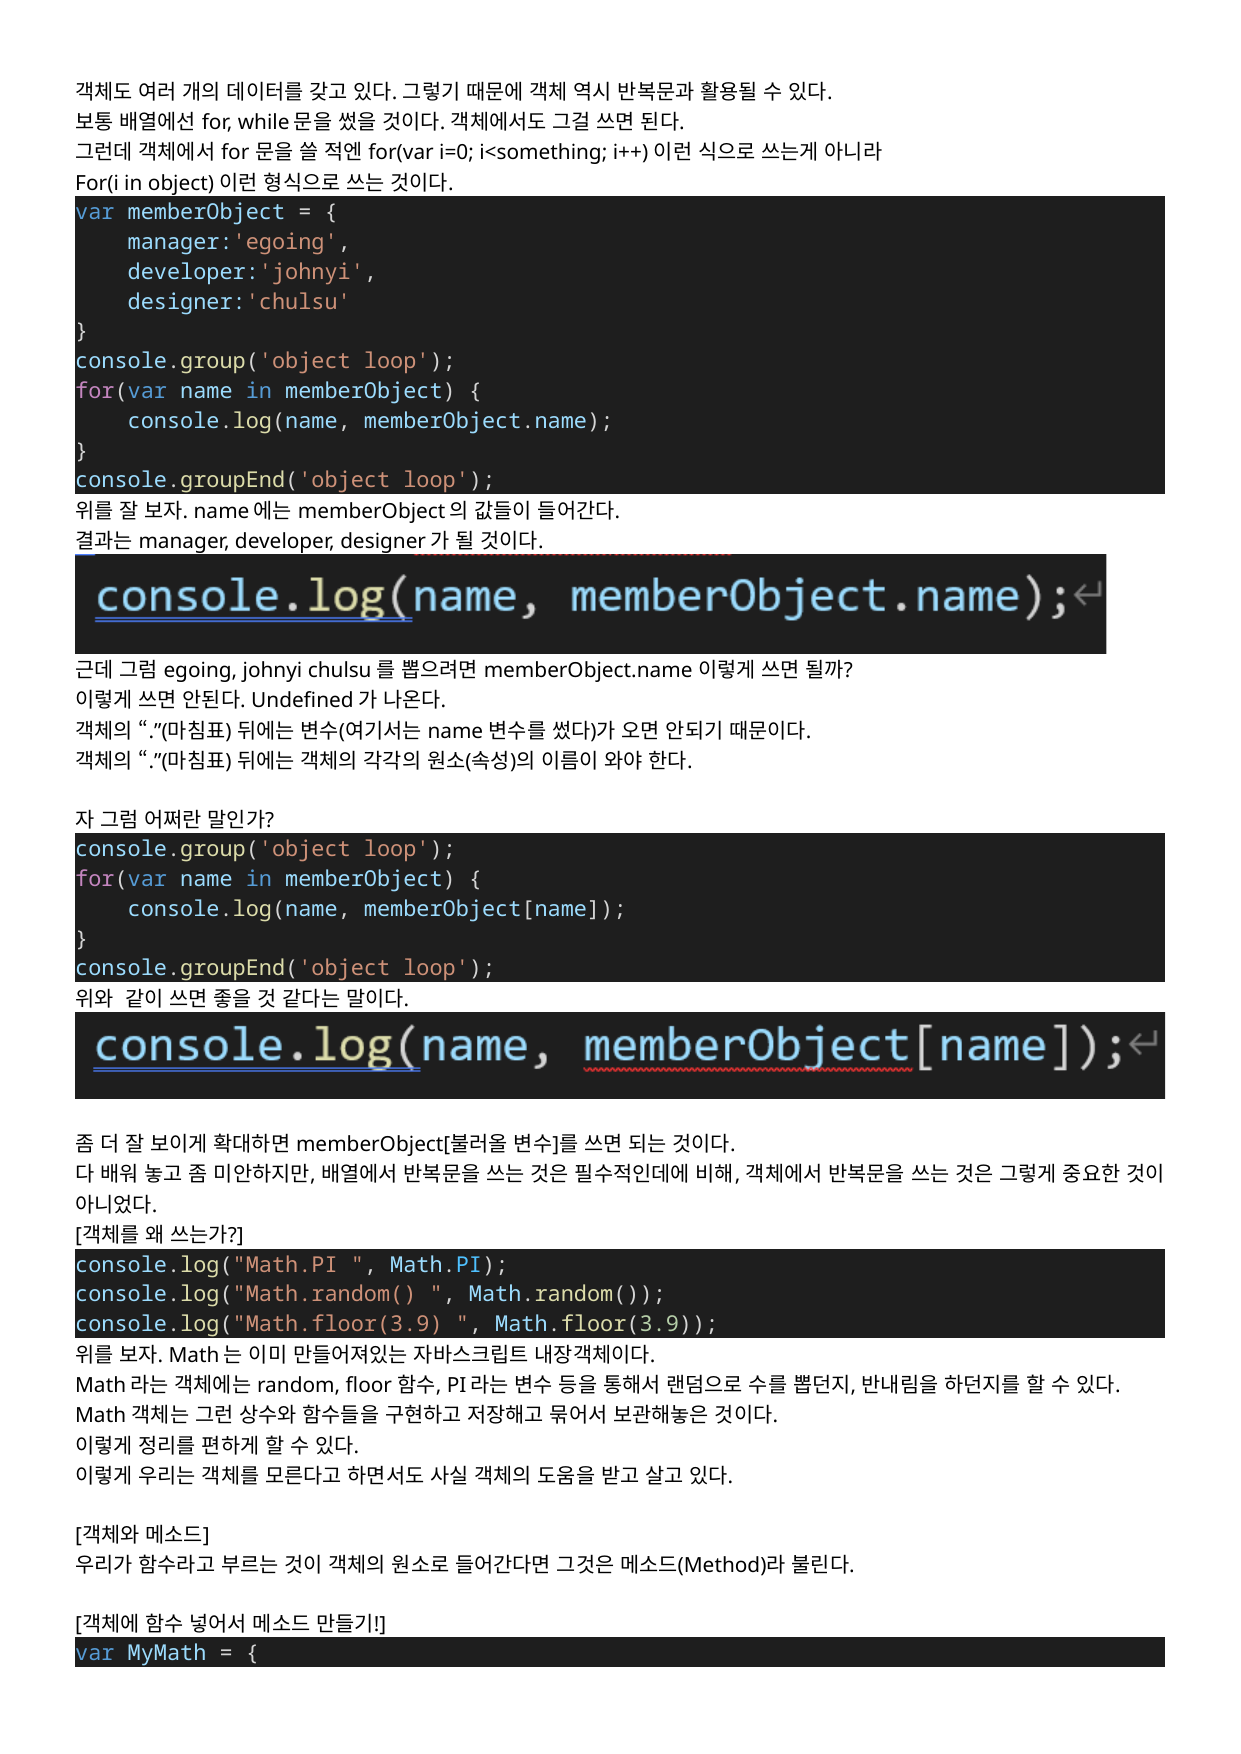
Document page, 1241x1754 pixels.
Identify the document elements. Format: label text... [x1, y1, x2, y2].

text 그런데 객체에서 for 문을 쓸 적엔 for(var i=0; i<something; i++) 이런 식으로 쓰는게 아니라 [75, 136, 1165, 166]
text [객체를 왜 쓰는가?] [75, 1218, 1165, 1249]
text manager:'egoing', [75, 226, 1165, 256]
text 근데 그럼 egoing, johnyi chulsu를 뽑으려면 memberObject.name 이렇게 쓰면 될까? [75, 653, 1165, 683]
text for(var name in memberObject) { [75, 863, 1165, 893]
text console.group('object loop'); [75, 833, 1165, 863]
text For(i in object) 이런 형식으로 쓰는 것이다. [75, 166, 1165, 196]
text for(var name in memberObject) { [75, 375, 1165, 405]
text 객체의 “.”(마침표) 뒤에는 객체의 각각의 원소(속성)의 이름이 와야 한다. [75, 744, 1165, 774]
text Math라는 객체에는 random, floor 함수, PI라는 변수 등을 통해서 랜덤으로 수를 뽑던지, 반내림을 하던지를 할 수 있다. [75, 1368, 1165, 1399]
text 다 배워 놓고 좀 미안하지만, 배열에서 반복문을 쓰는 것은 필수적인데에 비해, 객체에서 반복문을 쓰는 것은 그렇게 중요한 것이 아니었다. [75, 1158, 1165, 1218]
text var memberObject = { [75, 196, 1165, 226]
text console.log(name, memberObject.name); [75, 405, 1165, 434]
text [객체와 메소드] [75, 1518, 1165, 1548]
text } [75, 923, 1165, 952]
text 결과는 manager, developer, designer가 될 것이다. [75, 524, 1165, 555]
text 좀 더 잘 보이게 확대하면 memberObject[불러올 변수]를 쓰면 되는 것이다. [75, 1127, 1165, 1158]
text console.groupEnd('object loop'); [75, 952, 1165, 982]
text console.group('object loop'); [75, 345, 1165, 375]
text 보통 배열에선 for, while문을 썼을 것이다. 객체에서도 그걸 쓰면 된다. [75, 105, 1165, 136]
text console.log("Math.floor(3.9) ", Math.floor(3.9)); [75, 1308, 1165, 1338]
text 자 그럼 어쩌란 말인가? [75, 803, 1165, 833]
text 위를 잘 보자. name에는 memberObject의 값들이 들어간다. [75, 494, 1165, 524]
text 위를 보자. Math는 이미 만들어져있는 자바스크립트 내장객체이다. [75, 1338, 1165, 1368]
picture [75, 554, 1107, 654]
text } [75, 434, 1165, 464]
text developer:'johnyi', [75, 256, 1165, 286]
text 우리가 함수라고 부르는 것이 객체의 원소로 들어간다면 그것은 메소드(Method)라 불린다. [75, 1548, 1165, 1579]
text console.groupEnd('object loop'); [75, 464, 1165, 494]
text [객체에 함수 넣어서 메소드 만들기!] [75, 1607, 1165, 1637]
text 이렇게 정리를 편하게 할 수 있다. [75, 1429, 1165, 1459]
text 객체도 여러 개의 데이터를 갖고 있다. 그렇기 때문에 객체 역시 반복문과 활용될 수 있다. [75, 75, 1165, 105]
text 이렇게 쓰면 안된다. Undefined가 나온다. [75, 683, 1165, 714]
text console.log(name, memberObject[name]); [75, 893, 1165, 923]
text } [75, 315, 1165, 345]
text var MyMath = { [75, 1637, 1165, 1667]
text console.log("Math.random() ", Math.random()); [75, 1278, 1165, 1308]
text console.log("Math.PI ", Math.PI); [75, 1249, 1165, 1278]
text designer:'chulsu' [75, 286, 1165, 315]
text 위와 같이 쓰면 좋을 것 같다는 말이다. [75, 982, 1165, 1012]
text 객체의 “.”(마침표) 뒤에는 변수(여기서는 name 변수를 썼다)가 오면 안되기 때문이다. [75, 714, 1165, 744]
picture [75, 1012, 1166, 1099]
text Math 객체는 그런 상수와 함수들을 구현하고 저장해고 묶어서 보관해놓은 것이다. [75, 1399, 1165, 1429]
text 이렇게 우리는 객체를 모른다고 하면서도 사실 객체의 도움을 받고 살고 있다. [75, 1459, 1165, 1489]
